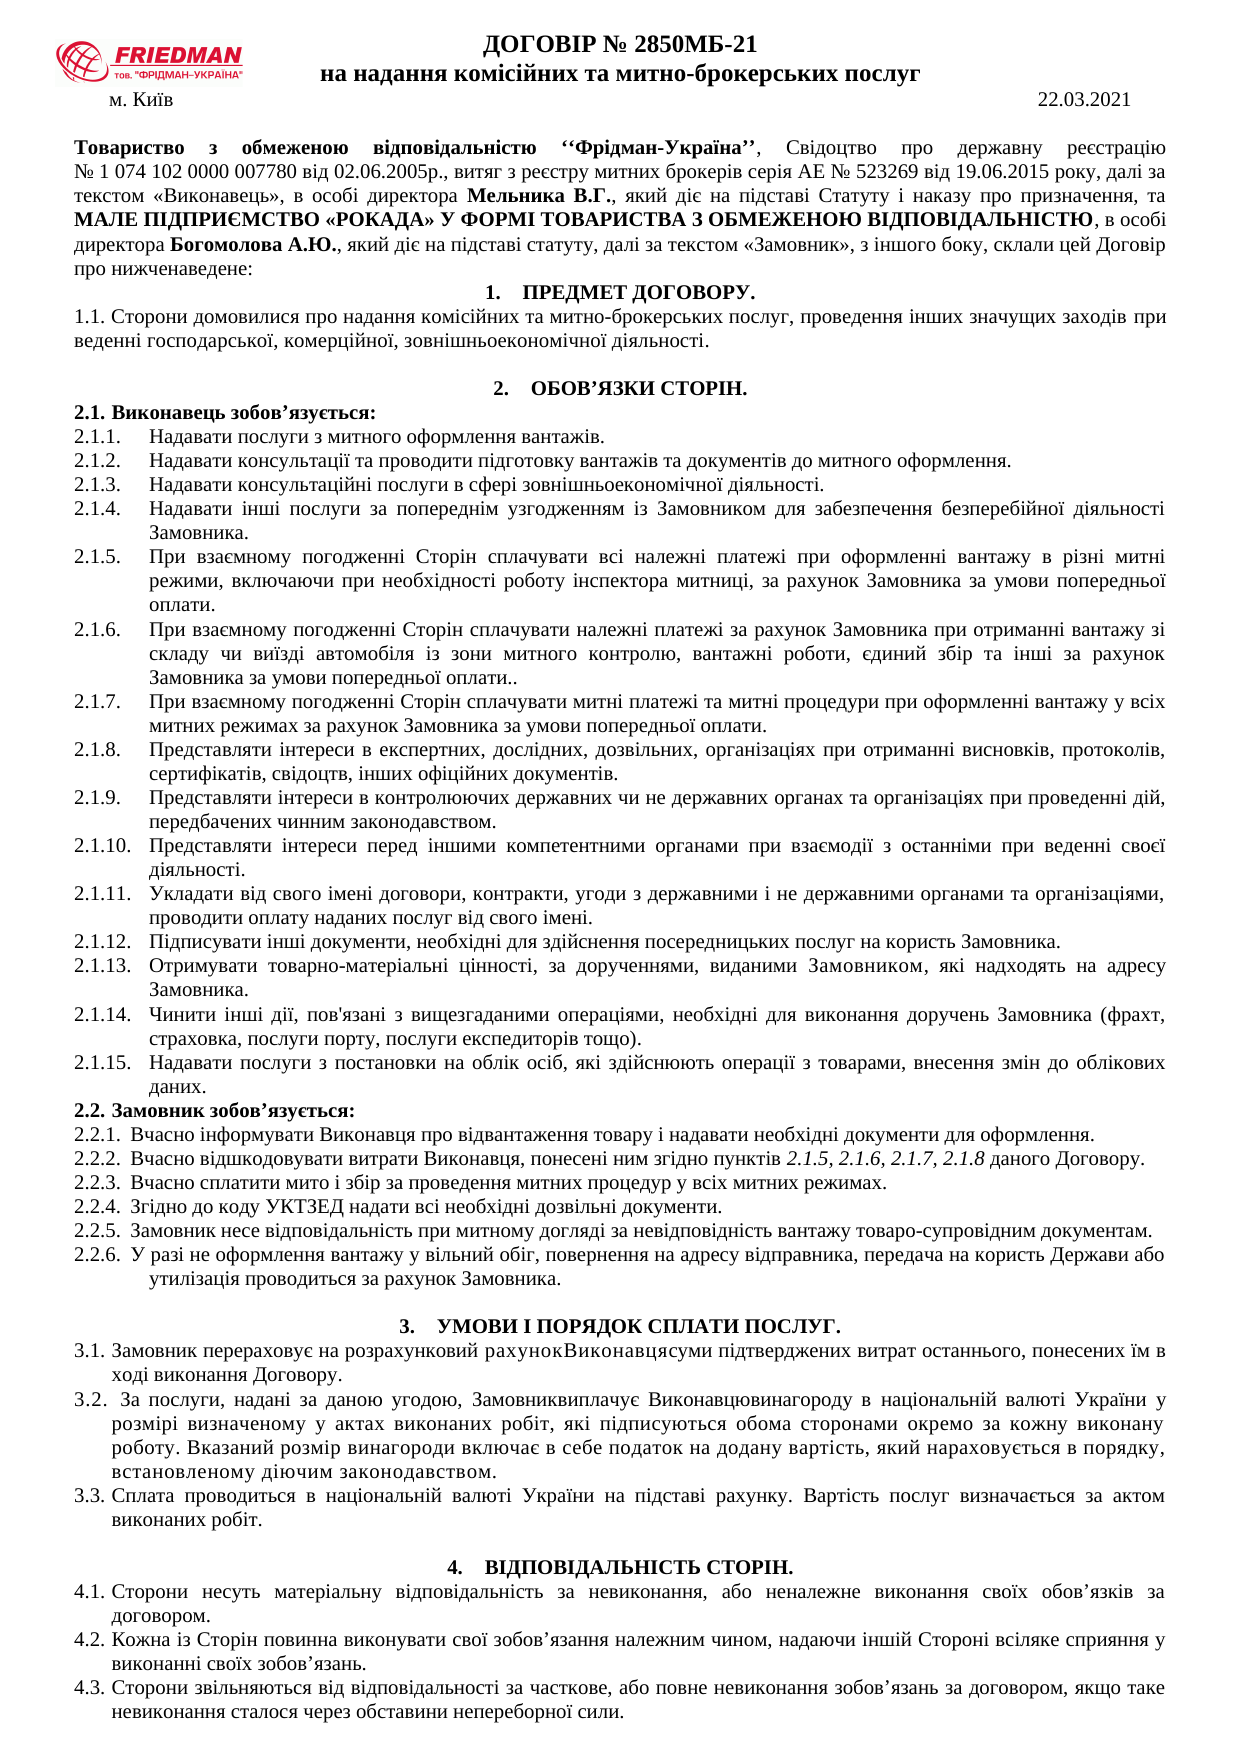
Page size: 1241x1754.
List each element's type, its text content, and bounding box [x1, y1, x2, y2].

list Надавати послуги з постановки на облік осiб, якi здiйснюють операцiї з товарами, внесення змін до облікових даних. [74, 1049, 1167, 1098]
list ПРЕДМЕТ ДОГОВОРУ. [74, 279, 1167, 304]
text 1.1. Сторони домовилися про надання комісійних та митно-брокерських послуг, проведення інших значущих заходів при веденні господарської, комерційної, зовнішньоекономічної діяльності. [74, 304, 1167, 352]
list Представляти інтереси в контролюючих державних чи не державних органах та організаціях при проведенні дій, передбачених чинним законодавством. [74, 785, 1167, 833]
list За послуги, надані за даною угодою, Замовниквиплачує Виконавцювинагороду в національній валюті України у розмірі визначеному у актах виконаних робіт, які підписуються обома сторонами окремо за кожну виконану роботу. Вказаний розмір винагороди включає в себе податок на додану вартість, який нараховується в порядку, встановленому діючим законодавством. [74, 1386, 1167, 1483]
list Надавати консультаційні послуги в сфері зовнішньоекономічної діяльності. [74, 472, 1167, 496]
list У разі не оформлення вантажу у вільний обіг, повернення на адресу відправника, передача на користь Держави або утилізація проводиться за рахунок Замовника. [74, 1242, 1167, 1290]
text на надання комісійних та митно-брокерських послуг [243, 58, 1167, 87]
picture [55, 39, 243, 87]
list Згідно до коду УКТЗЕД надати всі необхідні дозвільні документи. [74, 1194, 1167, 1218]
list Вчасно відшкодовувати витрати Виконавця, понесені ним згідно пунктів 2.1.5, 2.1.6, 2.1.7, 2.1.8 даного Договору. [74, 1146, 1167, 1170]
list Надавати послуги з митного оформлення вантажів. [74, 424, 1167, 448]
list Вчасно інформувати Виконавця про відвантаження товару і надавати необхідні документи для оформлення. [74, 1122, 1167, 1146]
list Чинити інші дії, пов'язані з вищезгаданими операціями, необхідні для виконання доручень Замовника (фрахт, страховка, послуги порту, послуги експедиторів тощо). [74, 1001, 1167, 1049]
list Виконавець зобов’язується: [74, 400, 1167, 424]
list ОБОВ’ЯЗКИ СТОРІН. [74, 376, 1167, 400]
list Сплата проводиться в національній валюті України на підставі рахунку. Вартість послуг визначається за актом виконаних робіт. [74, 1483, 1167, 1531]
list Представляти інтереси в експертних, дослідних, дозвільних, організаціях при отриманні висновків, протоколів, сертифікатів, свідоцтв, інших офіційних документів. [74, 737, 1167, 785]
list Кожна із Сторін повинна виконувати свої зобов’язання належним чином, надаючи іншій Стороні всіляке сприяння у виконанні своїх зобов’язань. [74, 1627, 1167, 1675]
list Замовник зобов’язується: [74, 1098, 1167, 1122]
list Представляти інтереси перед іншими компетентними органами при взаємодії з останніми при веденні своєї діяльності. [74, 833, 1167, 881]
list Надавати інші послуги за попереднім узгодженням із Замовником для забезпечення безперебійної діяльності Замовника. [74, 496, 1167, 544]
list Отримувати товарно-матеріальні цінності, за дорученнями, виданими Замовником, які надходять на адресу Замовника. [74, 953, 1167, 1001]
list Замовник несе відповідальність при митному догляді за невідповідність вантажу товаро-супровідним документам. [74, 1218, 1167, 1242]
list При взаємному погодженні Сторін сплачувати всі належні платежі при оформленні вантажу в різні митні режими, включаючи при необхідності роботу інспектора митниці, за рахунок Замовника за умови попередньої оплати. [74, 544, 1167, 616]
text ДОГОВІР № 2850МБ-21 [74, 29, 1167, 58]
list Сторони несуть матеріальну відповідальність за невиконання, або неналежне виконання своїх обов’язків за договором. [74, 1579, 1167, 1627]
text м. Київ 22.03.2021 [74, 87, 1167, 111]
list ВІДПОВІДАЛЬНІСТЬ СТОРІН. [74, 1555, 1167, 1579]
list Укладати від свого імені договори, контракти, угоди з державними і не державними органами та організаціями, проводити оплату наданих послуг від свого імені. [74, 881, 1167, 929]
list Підписувати інші документи, необхідні для здійснення посередницьких послуг на користь Замовника. [74, 929, 1167, 953]
list Сторони звільняються від відповідальності за часткове, або повне невиконання зобов’язань за договором, якщо таке невиконання сталося через обставини непереборної сили. [74, 1675, 1167, 1723]
text Товариство з обмеженою відповідальністю ‘‘Фрідман-Україна’’, Свідоцтво про державну реєстрацію № 1 074 102 0000 007780 від 02.06.2005р., витяг з реєстру митних брокерів серія АЕ № 523269 від 19.06.2015 року, далі за текстом «Виконавець», в особі директора Мельника В.Г., який діє на підставі Статуту і наказу про призначення, та МАЛЕ ПІДПРИЄМСТВО «РОКАДА» У ФОРМІ ТОВАРИСТВА З ОБМЕЖЕНОЮ ВІДПОВІДАЛЬНІСТЮ, в особі директора Богомолова А.Ю., який діє на підставі статуту, далі за текстом «Замовник», з іншого боку, склали цей Договір про нижченаведене: [74, 135, 1167, 279]
list Надавати консультації та проводити підготовку вантажів та документів до митного оформлення. [74, 448, 1167, 472]
list Замовник перераховує на розрахунковий рахунокВиконавцясуми підтверджених витрат останнього, понесених їм в ході виконання Договору. [74, 1338, 1167, 1386]
list При взаємному погодженні Сторін сплачувати належні платежі за рахунок Замовника при отриманні вантажу зі складу чи виїзді автомобіля із зони митного контролю, вантажні роботи, єдиний збір та інші за рахунок Замовника за умови попередньої оплати.. [74, 616, 1167, 689]
list Вчасно сплатити мито і збір за проведення митних процедур у всіх митних режимах. [74, 1170, 1167, 1194]
list УМОВИ І ПОРЯДОК СПЛАТИ ПОСЛУГ. [74, 1314, 1167, 1338]
list При взаємному погодженні Сторін сплачувати митні платежі та митні процедури при оформленні вантажу у всіх митних режимах за рахунок Замовника за умови попередньої оплати. [74, 689, 1167, 737]
